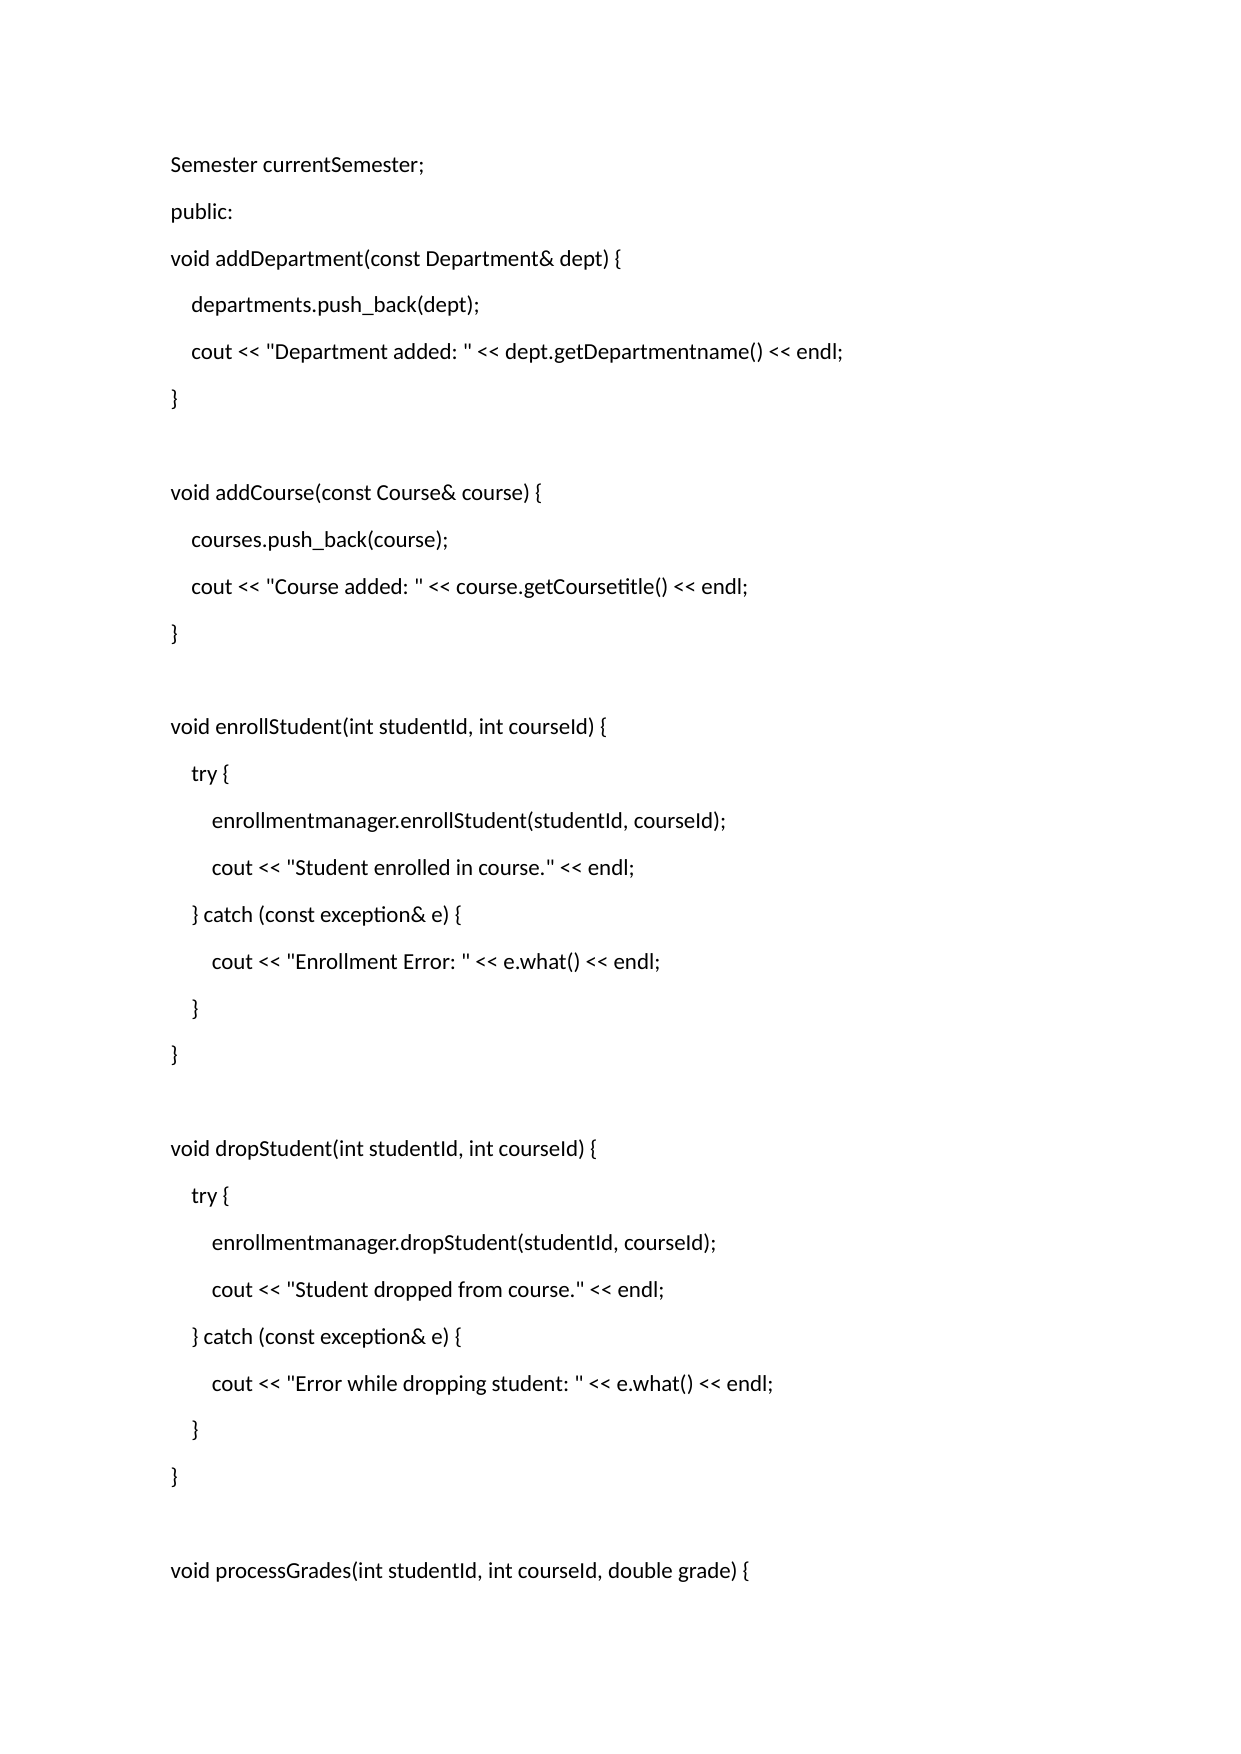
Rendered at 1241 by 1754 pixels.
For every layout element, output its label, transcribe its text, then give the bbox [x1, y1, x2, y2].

text try { [150, 1181, 1090, 1209]
text } catch (const exception& e) { [150, 1322, 1090, 1350]
text cout << "Course added: " << course.getCoursetitle() << endl; [150, 572, 1090, 600]
text cout << "Student dropped from course." << endl; [150, 1275, 1090, 1303]
text cout << "Enrollment Error: " << e.what() << endl; [150, 947, 1090, 975]
text void addDepartment(const Department& dept) { [150, 244, 1090, 272]
text void addCourse(const Course& course) { [150, 478, 1090, 506]
text Semester currentSemester; [150, 150, 1090, 178]
text enrollmentmanager.enrollStudent(studentId, courseId); [150, 806, 1090, 834]
text } [150, 1462, 1090, 1491]
text } [150, 1416, 1090, 1444]
text void processGrades(int studentId, int courseId, double grade) { [150, 1556, 1090, 1584]
text public: [150, 197, 1090, 225]
text departments.push_back(dept); [150, 291, 1090, 319]
text enrollmentmanager.dropStudent(studentId, courseId); [150, 1228, 1090, 1256]
text cout << "Student enrolled in course." << endl; [150, 853, 1090, 881]
text } [150, 384, 1090, 412]
text courses.push_back(course); [150, 525, 1090, 553]
text } catch (const exception& e) { [150, 900, 1090, 928]
text void dropStudent(int studentId, int courseId) { [150, 1134, 1090, 1162]
text cout << "Error while dropping student: " << e.what() << endl; [150, 1369, 1090, 1397]
text void enrollStudent(int studentId, int courseId) { [150, 712, 1090, 741]
text try { [150, 759, 1090, 787]
text cout << "Department added: " << dept.getDepartmentname() << endl; [150, 337, 1090, 366]
text } [150, 619, 1090, 647]
text } [150, 994, 1090, 1022]
text } [150, 1041, 1090, 1069]
